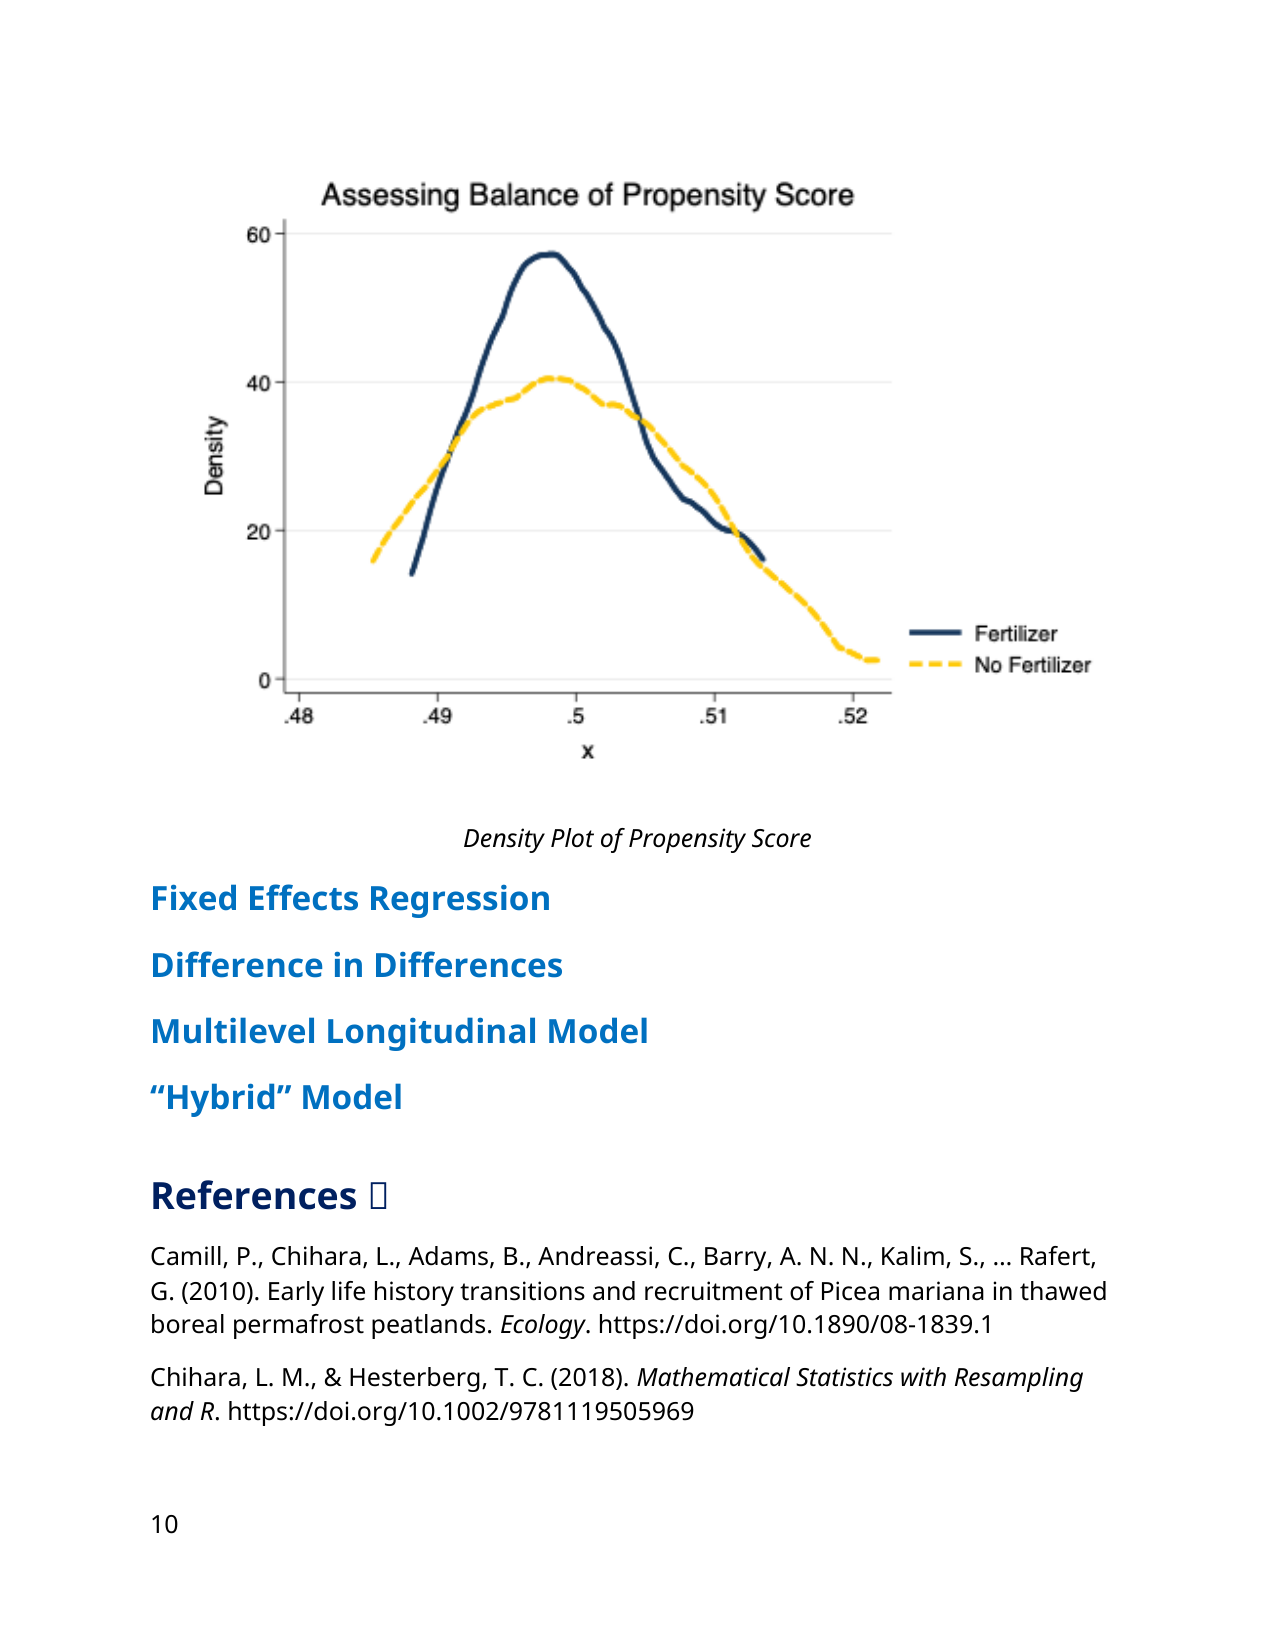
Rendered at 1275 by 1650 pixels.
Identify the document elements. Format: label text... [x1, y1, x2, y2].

picture [168, 150, 1144, 800]
text Density Plot of Propensity Score [150, 820, 1125, 854]
text Chihara, L. M., & Hesterberg, T. C. (2018). Mathematical Statistics with Resampling and R. https://doi.org/10.1002/9781119505969 [150, 1360, 1125, 1428]
subtitle Multilevel Longitudinal Model [150, 1008, 1125, 1053]
subtitle “Hybrid” Model [150, 1074, 1125, 1119]
subtitle Difference in Differences [150, 941, 1125, 987]
subtitle References 🌲 [150, 1169, 1125, 1220]
subtitle Fixed Effects Regression [150, 875, 1125, 921]
text Camill, P., Chihara, L., Adams, B., Andreassi, C., Barry, A. N. N., Kalim, S., … Rafert, G. (2010). Early life history transitions and recruitment of Picea mariana in thawed boreal permafrost peatlands. Ecology. https://doi.org/10.1890/08-1839.1 [150, 1239, 1125, 1341]
